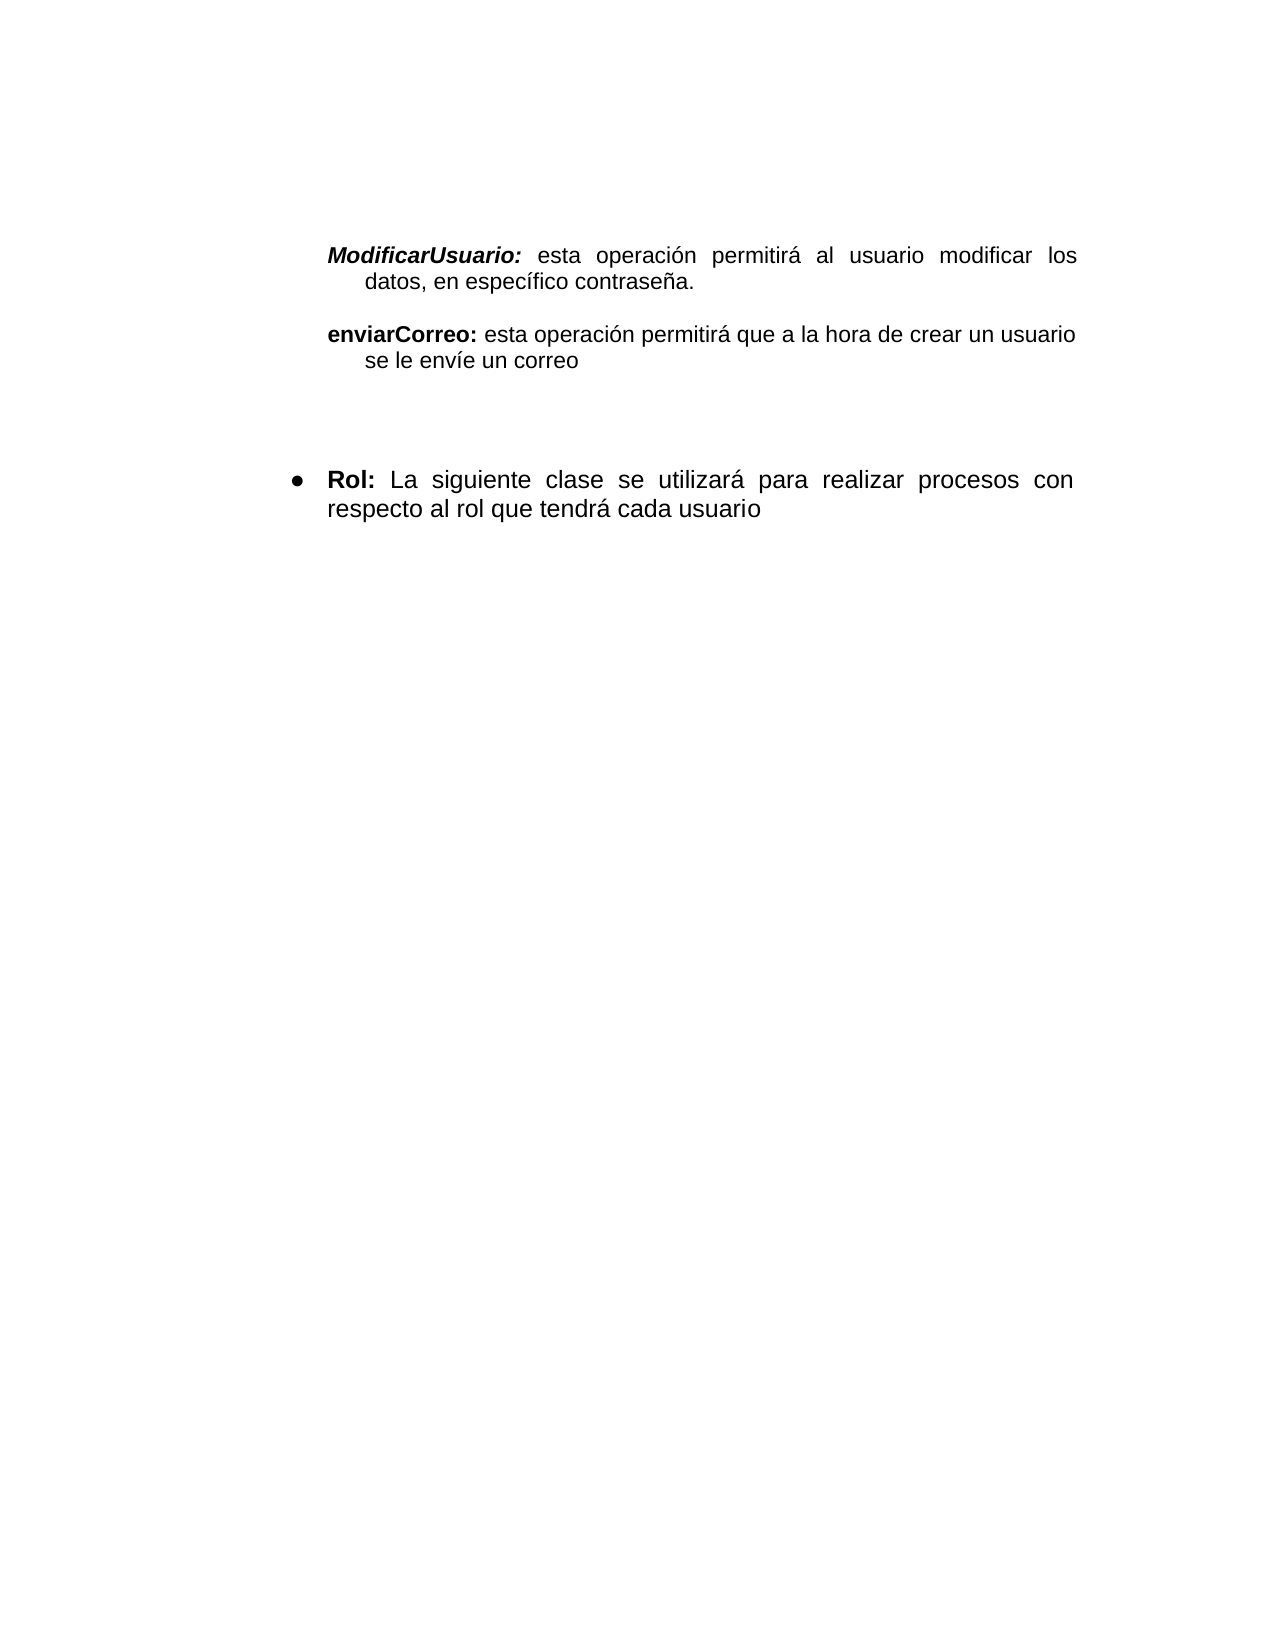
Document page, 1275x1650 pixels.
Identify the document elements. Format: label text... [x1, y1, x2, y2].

list Rol: La siguiente clase se utilizará para realizar procesos con respecto al rol que tendrá cada usuario [289, 466, 1075, 523]
text enviarCorreo: esta operación permitirá que a la hora de crear un usuario se le envíe un correo [327, 321, 1077, 374]
text ModificarUsuario: esta operación permitirá al usuario modificar los datos, en específico contraseña. [327, 242, 1077, 294]
